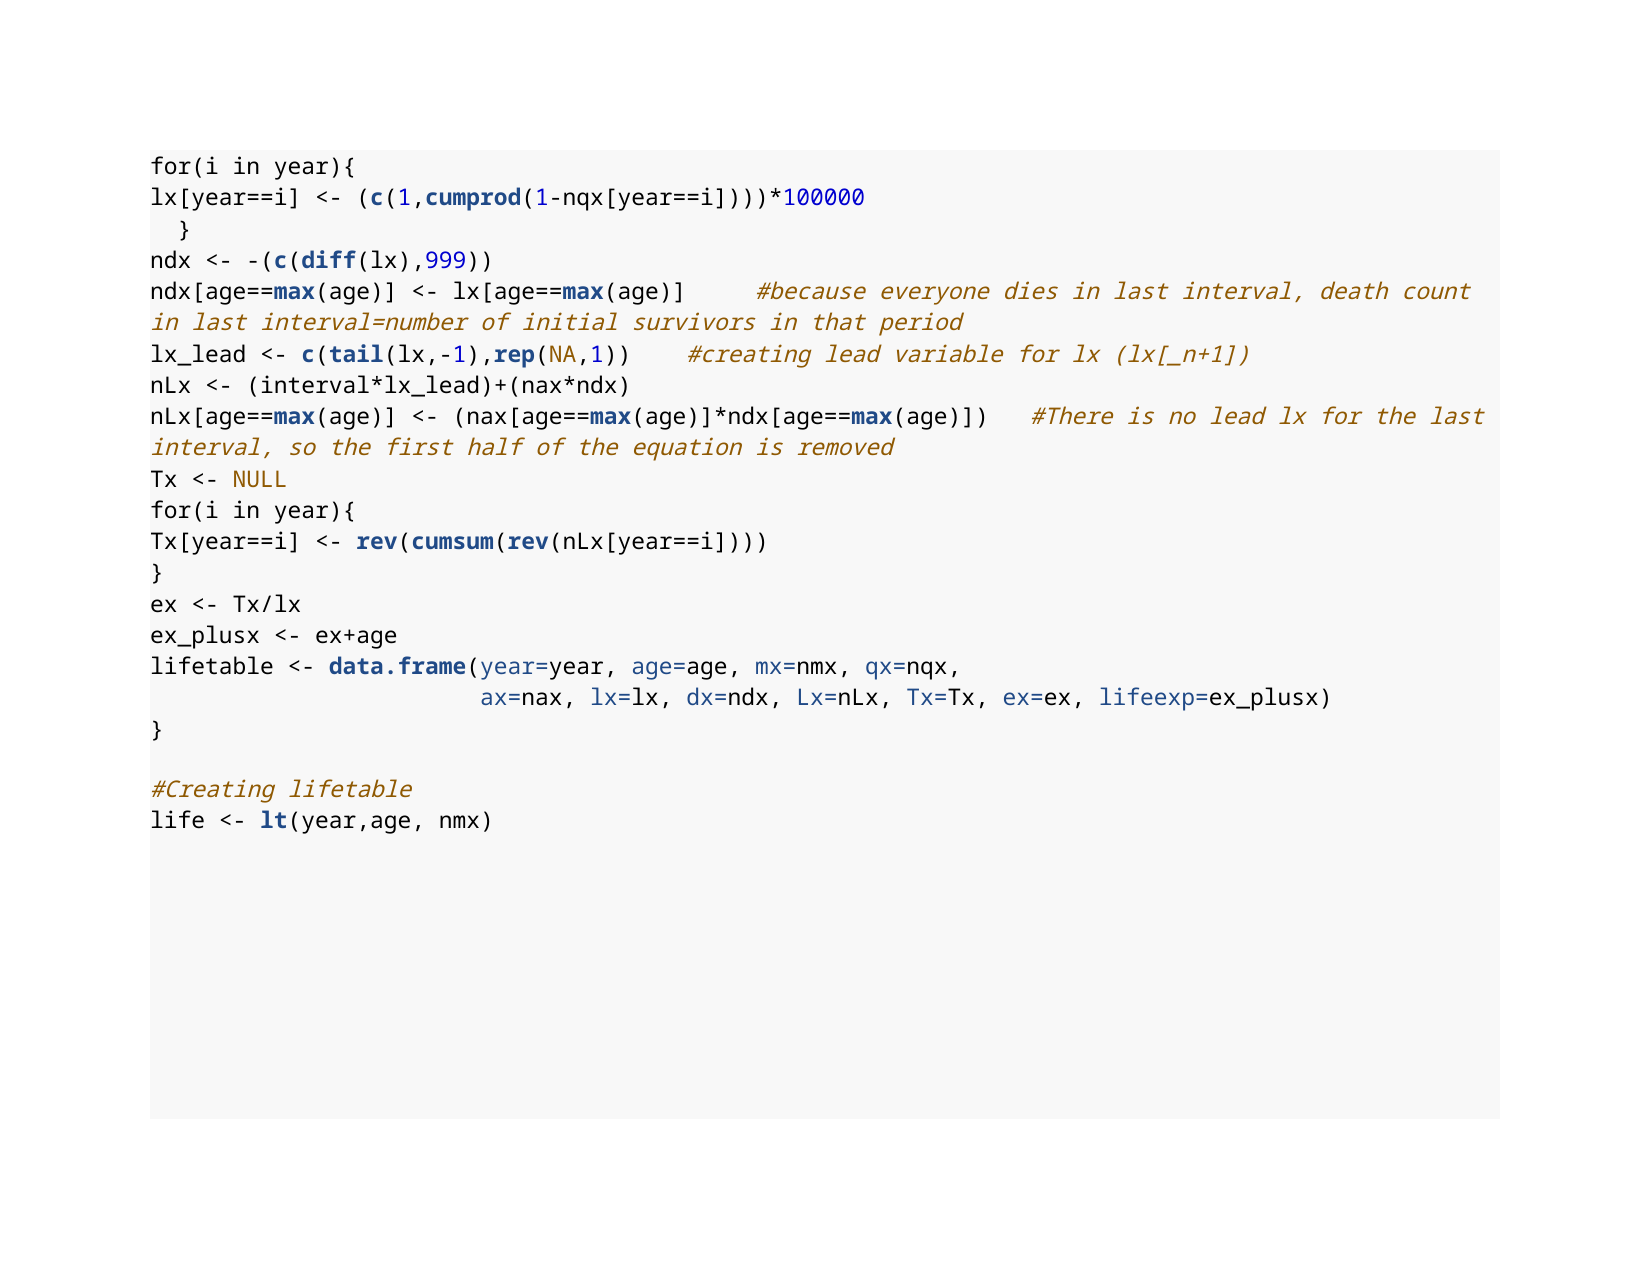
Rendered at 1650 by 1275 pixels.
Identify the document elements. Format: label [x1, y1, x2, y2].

text [150, 150, 1500, 921]
